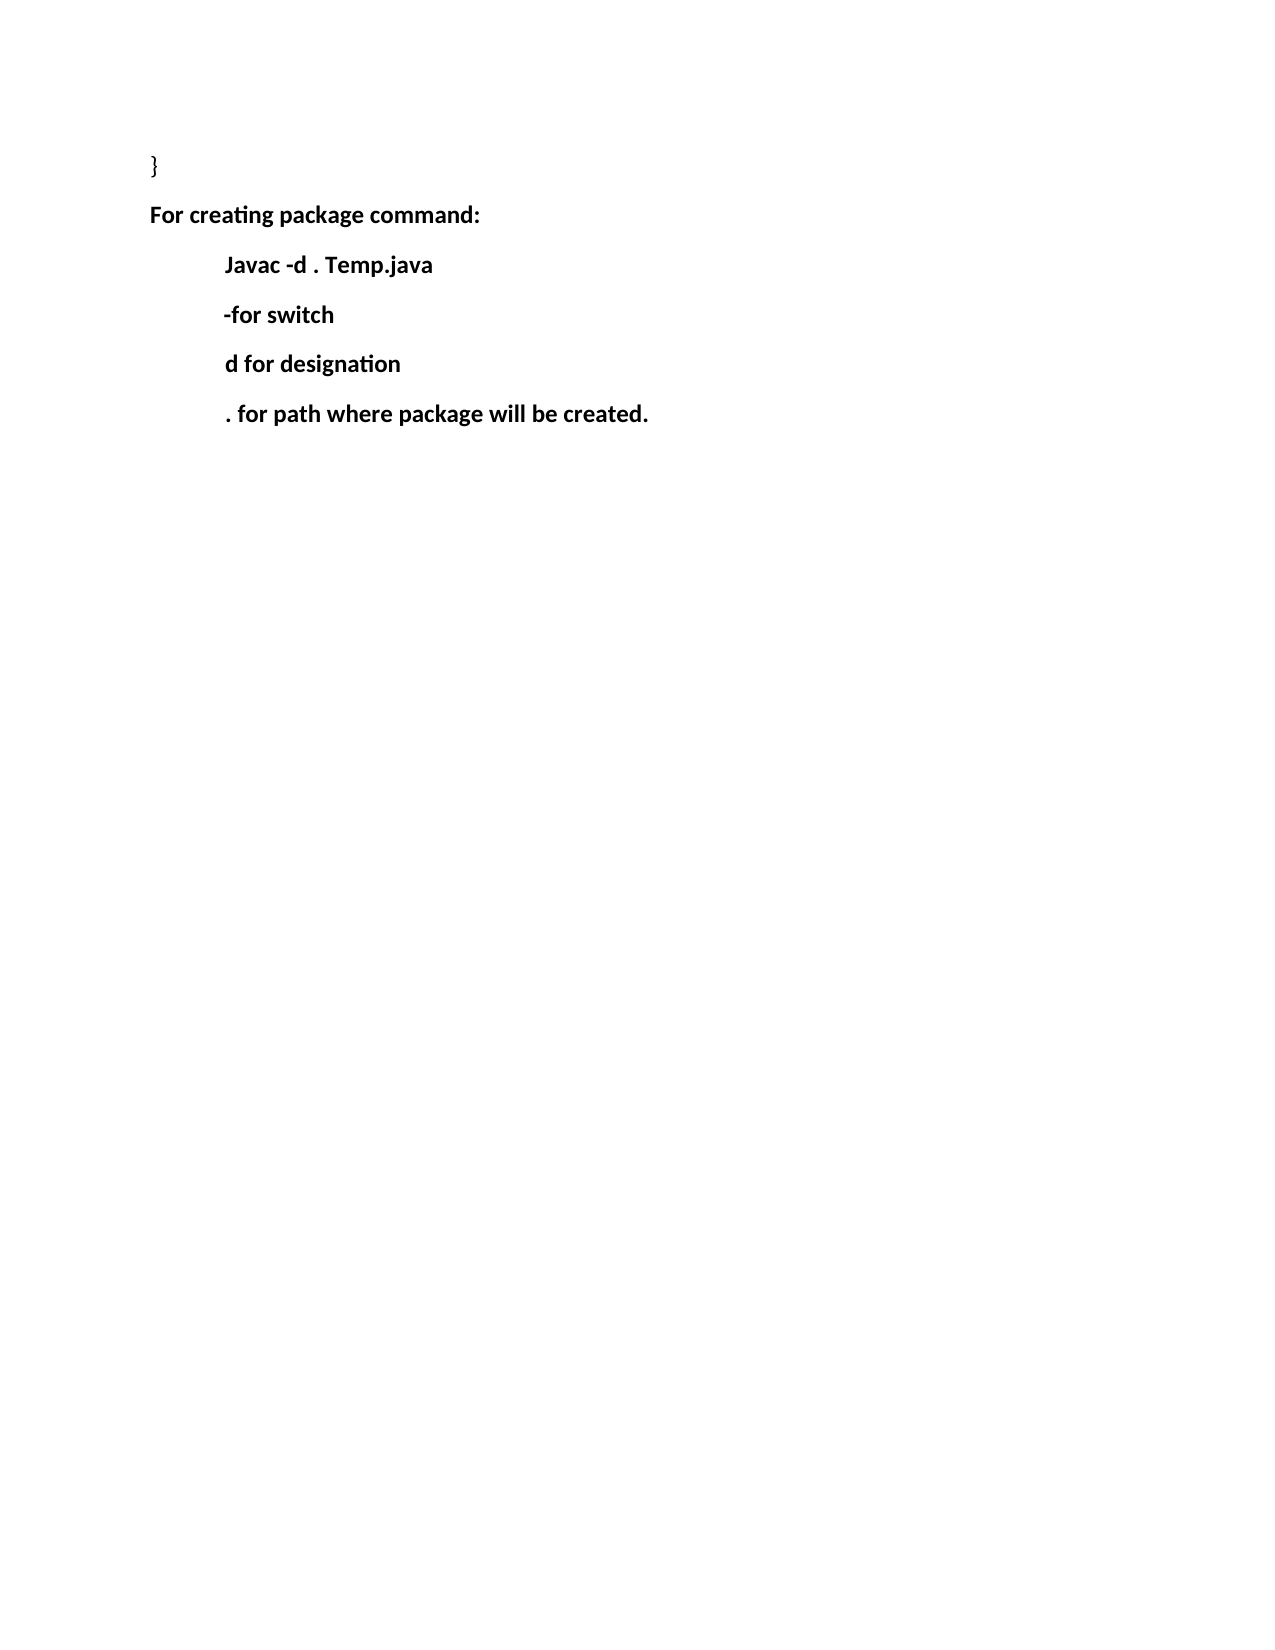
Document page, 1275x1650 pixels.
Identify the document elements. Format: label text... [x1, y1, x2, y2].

text Javac -d . Temp.java [150, 249, 1125, 280]
text -for switch [150, 299, 1125, 329]
text . for path where package will be created. [150, 398, 1125, 428]
text } [150, 150, 1125, 181]
text d for designation [150, 348, 1125, 379]
text For creating package command: [150, 199, 1125, 230]
